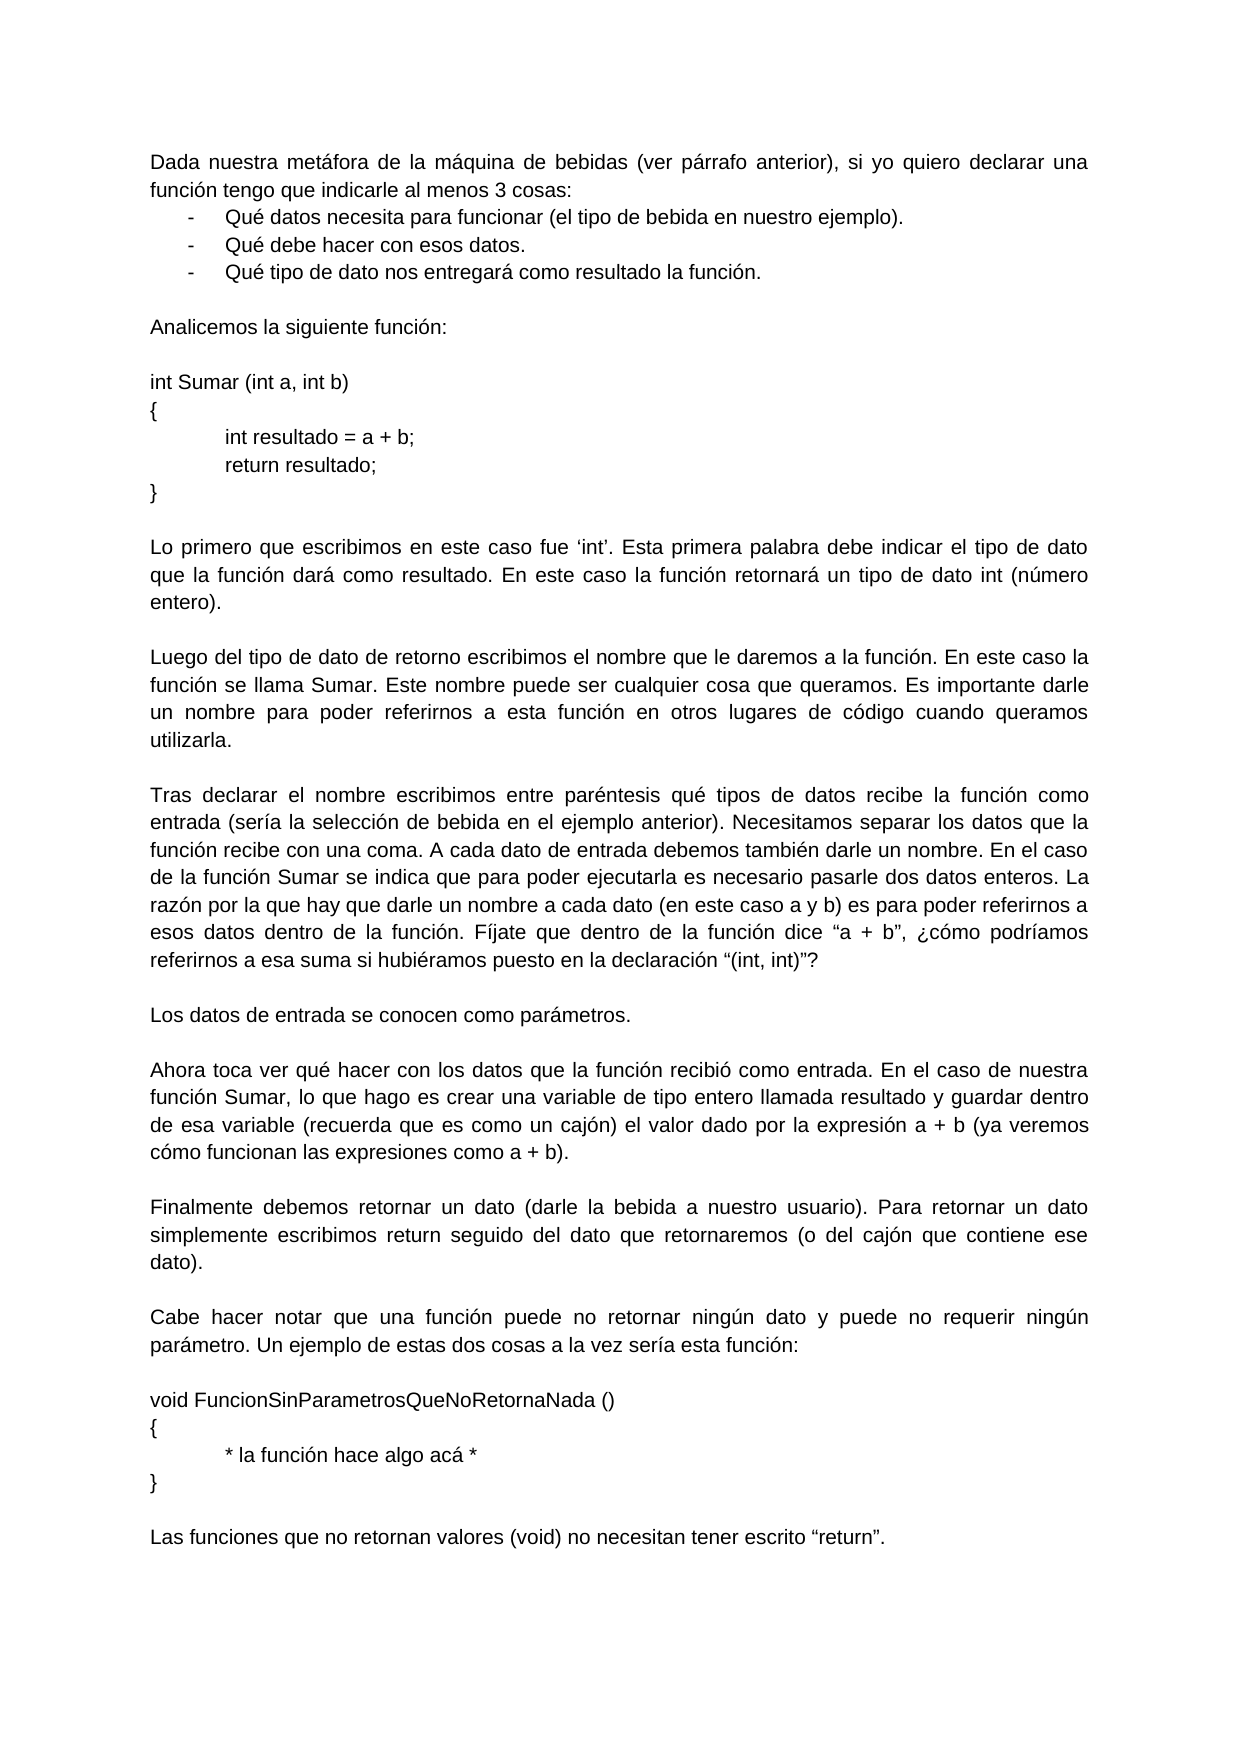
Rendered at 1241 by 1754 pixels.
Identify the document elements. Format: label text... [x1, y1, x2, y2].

text Cabe hacer notar que una función puede no retornar ningún dato y puede no requerir ningún parámetro. Un ejemplo de estas dos cosas a la vez sería esta función: [150, 1305, 1090, 1356]
list Qué tipo de dato nos entregará como resultado la función. [187, 260, 1090, 284]
text } [150, 480, 1090, 504]
text * la función hace algo acá * [150, 1442, 1090, 1466]
text Los datos de entrada se conocen como parámetros. [150, 1002, 1090, 1026]
text void FuncionSinParametrosQueNoRetornaNada () [150, 1387, 1090, 1411]
text } [150, 1470, 1090, 1494]
text Finalmente debemos retornar un dato (darle la bebida a nuestro usuario). Para retornar un dato simplemente escribimos return seguido del dato que retornaremos (o del cajón que contiene ese dato). [150, 1195, 1090, 1274]
list Qué debe hacer con esos datos. [187, 232, 1090, 256]
text Ahora toca ver qué hacer con los datos que la función recibió como entrada. En el caso de nuestra función Sumar, lo que hago es crear una variable de tipo entero llamada resultado y guardar dentro de esa variable (recuerda que es como un cajón) el valor dado por la expresión a + b (ya veremos cómo funcionan las expresiones como a + b). [150, 1057, 1090, 1164]
text Luego del tipo de dato de retorno escribimos el nombre que le daremos a la función. En este caso la función se llama Sumar. Este nombre puede ser cualquier cosa que queramos. Es importante darle un nombre para poder referirnos a esta función en otros lugares de código cuando queramos utilizarla. [150, 645, 1090, 751]
text int resultado = a + b; [150, 425, 1090, 449]
text Lo primero que escribimos en este caso fue ‘int’. Esta primera palabra debe indicar el tipo de dato que la función dará como resultado. En este caso la función retornará un tipo de dato int (número entero). [150, 535, 1090, 614]
text int Sumar (int a, int b) [150, 370, 1090, 394]
text Analicemos la siguiente función: [150, 315, 1090, 339]
text return resultado; [150, 452, 1090, 476]
text { [150, 397, 1090, 421]
text Tras declarar el nombre escribimos entre paréntesis qué tipos de datos recibe la función como entrada (sería la selección de bebida en el ejemplo anterior). Necesitamos separar los datos que la función recibe con una coma. A cada dato de entrada debemos también darle un nombre. En el caso de la función Sumar se indica que para poder ejecutarla es necesario pasarle dos datos enteros. La razón por la que hay que darle un nombre a cada dato (en este caso a y b) es para poder referirnos a esos datos dentro de la función. Fíjate que dentro de la función dice “a + b”, ¿cómo podríamos referirnos a esa suma si hubiéramos puesto en la declaración “(int, int)”? [150, 782, 1090, 971]
text { [150, 1415, 1090, 1439]
list Qué datos necesita para funcionar (el tipo de bebida en nuestro ejemplo). [187, 205, 1090, 229]
text Dada nuestra metáfora de la máquina de bebidas (ver párrafo anterior), si yo quiero declarar una función tengo que indicarle al menos 3 cosas: [150, 150, 1090, 201]
text Las funciones que no retornan valores (void) no necesitan tener escrito “return”. [150, 1525, 1090, 1549]
